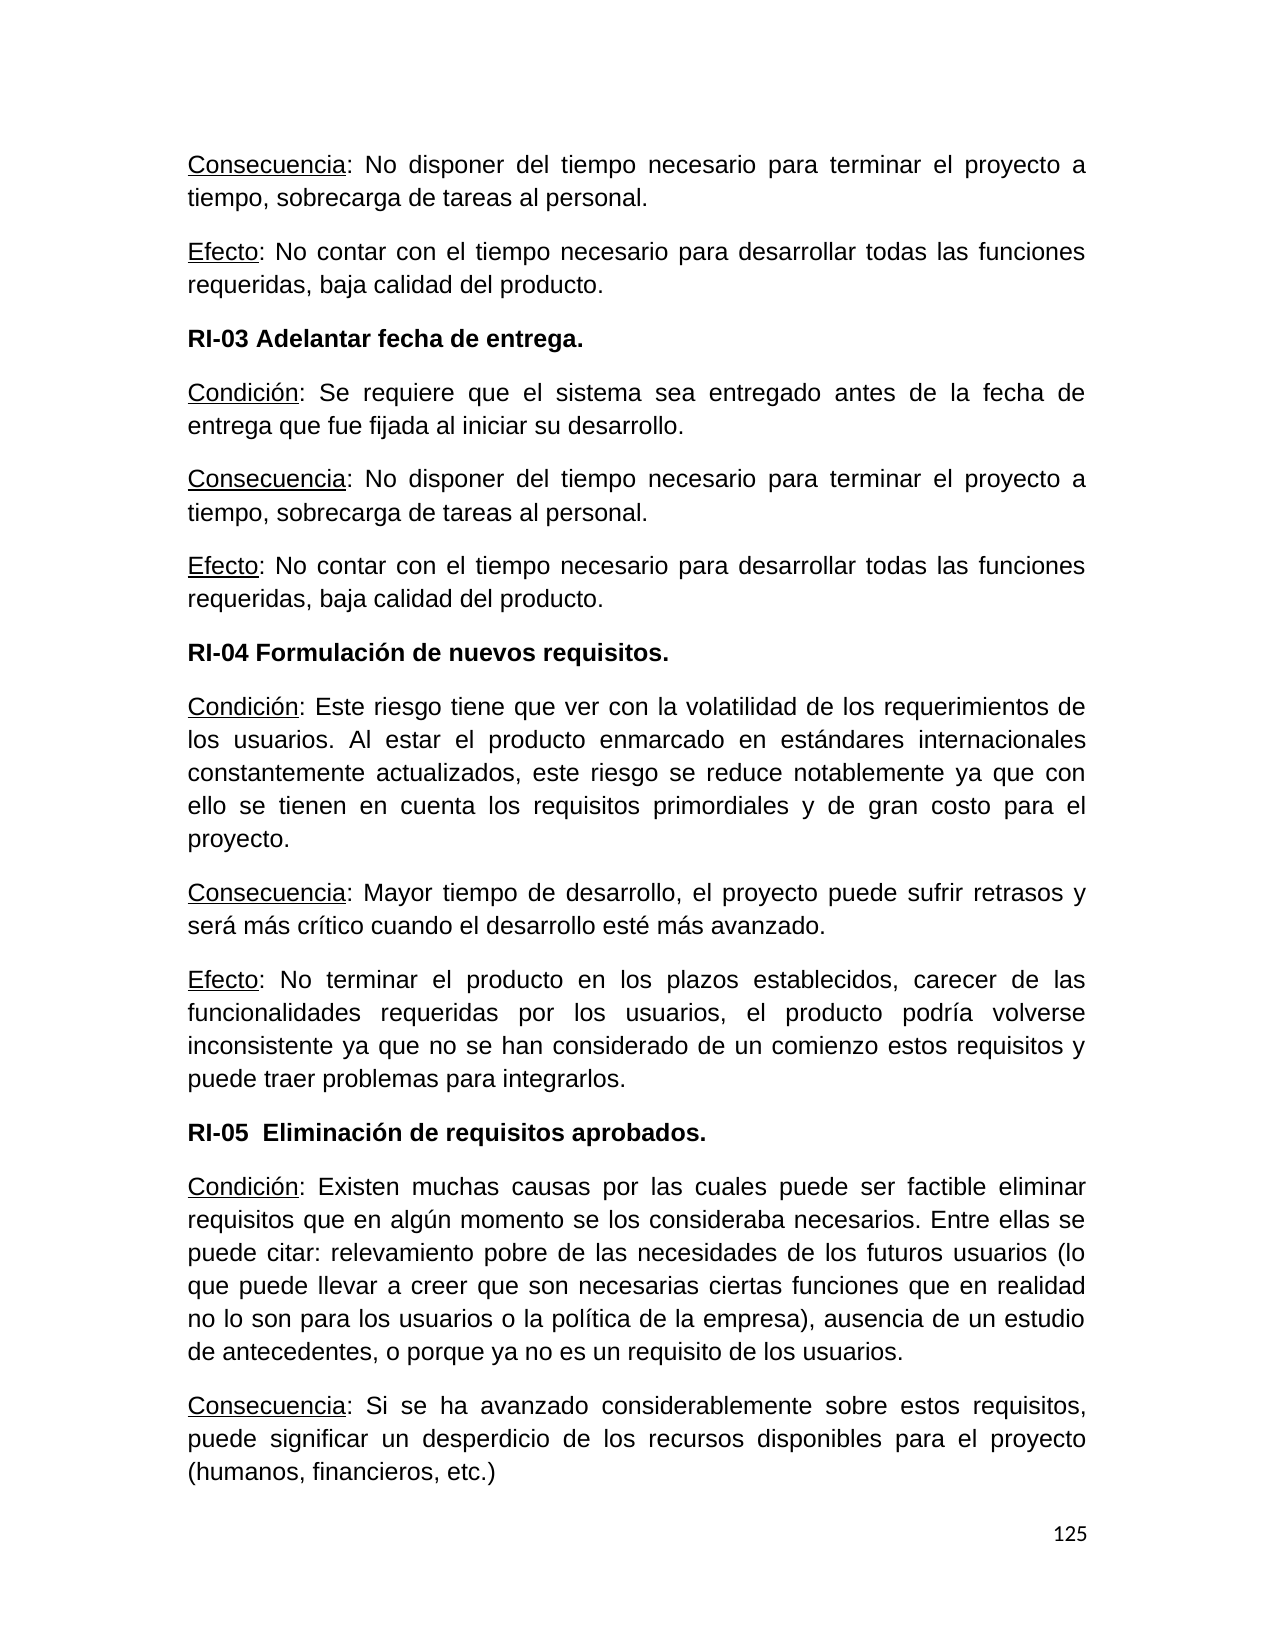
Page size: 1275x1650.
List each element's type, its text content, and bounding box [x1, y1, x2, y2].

text Condición: Este riesgo tiene que ver con la volatilidad de los requerimientos de los usuarios. Al estar el producto enmarcado en estándares internacionales constantemente actualizados, este riesgo se reduce notablemente ya que con ello se tienen en cuenta los requisitos primordiales y de gran costo para el proyecto. [187, 692, 1087, 853]
text Consecuencia: No disponer del tiempo necesario para terminar el proyecto a tiempo, sobrecarga de tareas al personal. [187, 464, 1087, 526]
text RI-05 Eliminación de requisitos aprobados. [187, 1118, 1087, 1147]
text Consecuencia: No disponer del tiempo necesario para terminar el proyecto a tiempo, sobrecarga de tareas al personal. [187, 150, 1087, 212]
text Efecto: No terminar el producto en los plazos establecidos, carecer de las funcionalidades requeridas por los usuarios, el producto podría volverse inconsistente ya que no se han considerado de un comienzo estos requisitos y puede traer problemas para integrarlos. [187, 965, 1087, 1093]
text Efecto: No contar con el tiempo necesario para desarrollar todas las funciones requeridas, baja calidad del producto. [187, 237, 1087, 299]
text RI-03 Adelantar fecha de entrega. [187, 324, 1087, 352]
text RI-04 Formulación de nuevos requisitos. [187, 638, 1087, 667]
text Condición: Se requiere que el sistema sea entregado antes de la fecha de entrega que fue fijada al iniciar su desarrollo. [187, 378, 1087, 439]
text Condición: Existen muchas causas por las cuales puede ser factible eliminar requisitos que en algún momento se los consideraba necesarios. Entre ellas se puede citar: relevamiento pobre de las necesidades de los futuros usuarios (lo que puede llevar a creer que son necesarias ciertas funciones que en realidad no lo son para los usuarios o la política de la empresa), ausencia de un estudio de antecedentes, o porque ya no es un requisito de los usuarios. [187, 1172, 1087, 1366]
text Consecuencia: Si se ha avanzado considerablemente sobre estos requisitos, puede significar un desperdicio de los recursos disponibles para el proyecto (humanos, financieros, etc.) [187, 1391, 1087, 1485]
text Consecuencia: Mayor tiempo de desarrollo, el proyecto puede sufrir retrasos y será más crítico cuando el desarrollo esté más avanzado. [187, 878, 1087, 940]
text Efecto: No contar con el tiempo necesario para desarrollar todas las funciones requeridas, baja calidad del producto. [187, 551, 1087, 613]
